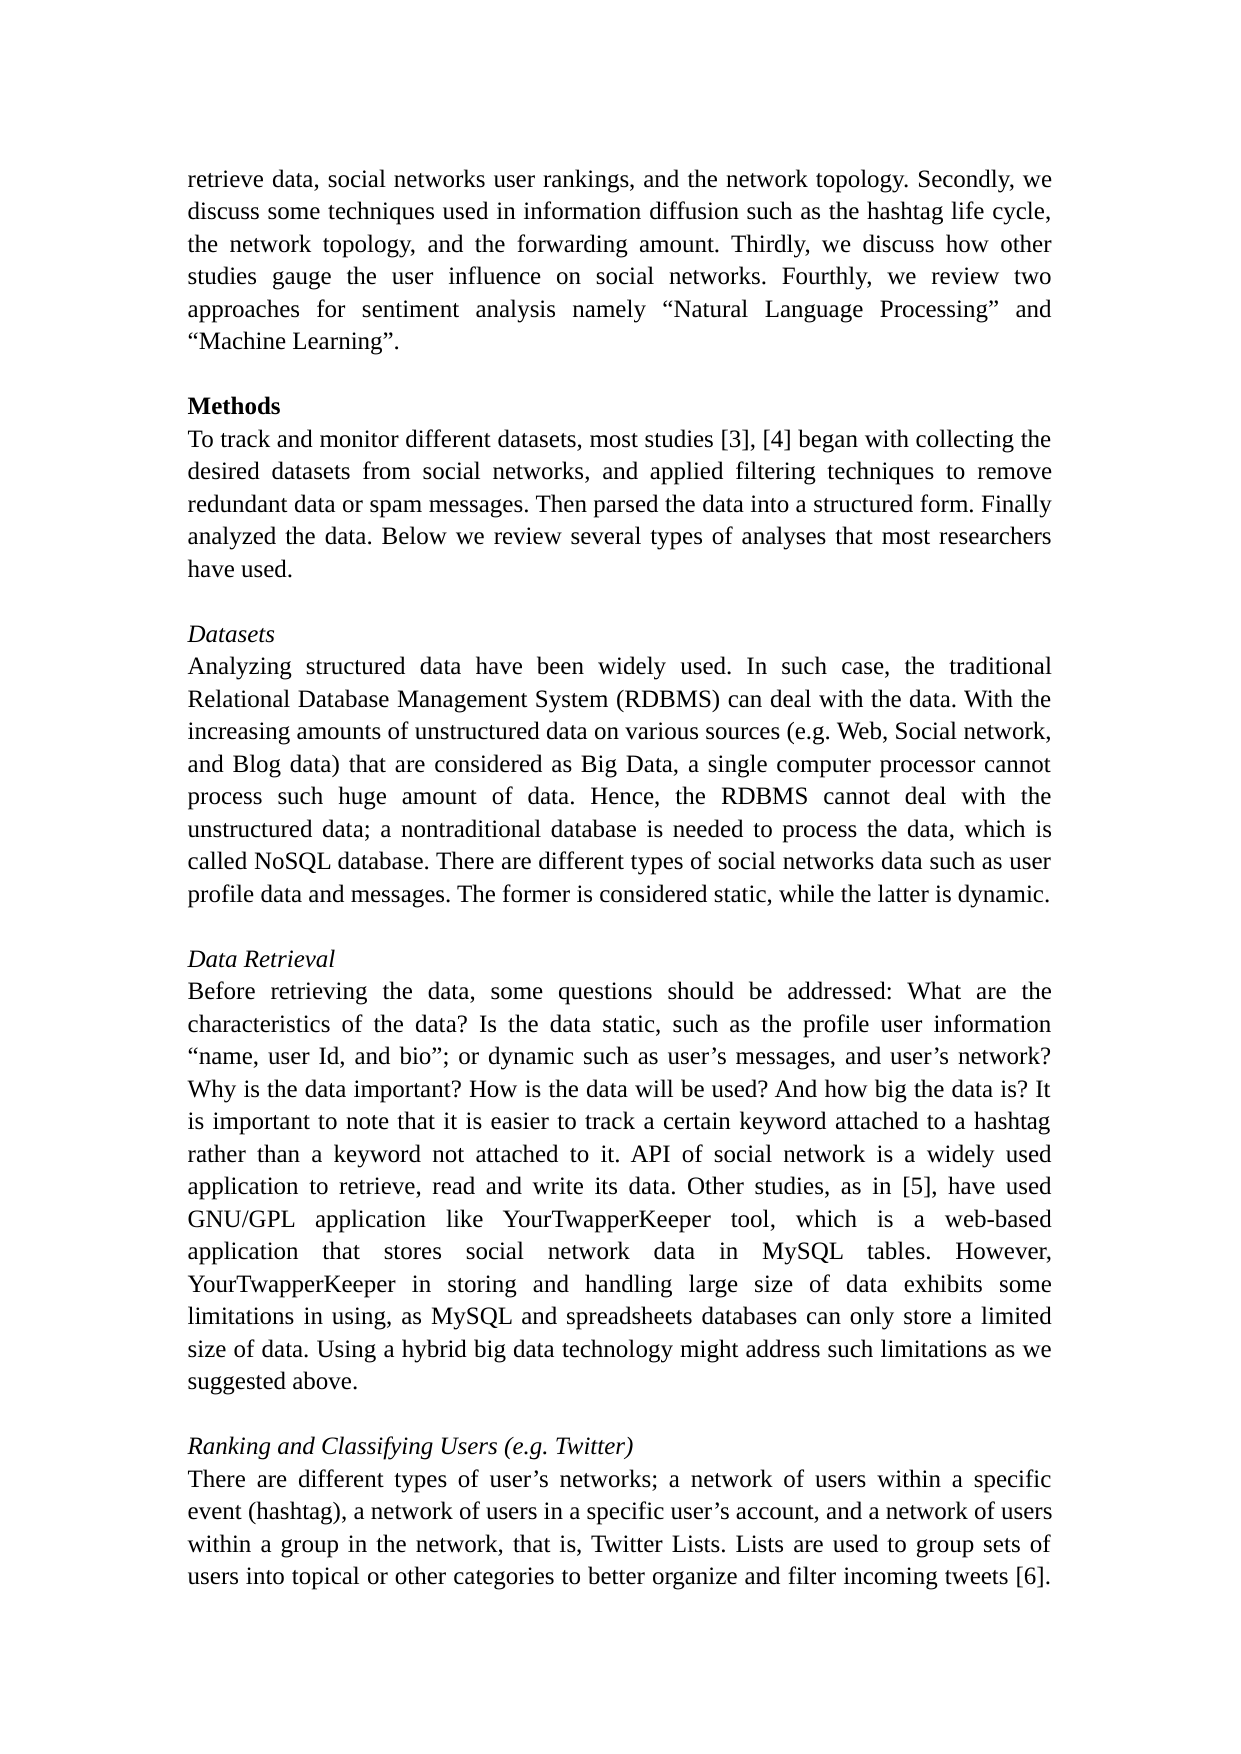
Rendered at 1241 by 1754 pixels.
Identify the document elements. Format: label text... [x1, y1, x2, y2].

text Ranking and Classifying Users (e.g. Twitter) [187, 1429, 1053, 1462]
text Before retrieving the data, some questions should be addressed: What are the characteristics of the data? Is the data static, such as the profile user information “name, user Id, and bio”; or dynamic such as user’s messages, and user’s network? Why is the data important? How is the data will be used? And how big the data is? It is important to note that it is easier to track a certain keyword attached to a hashtag rather than a keyword not attached to it. API of social network is a widely used application to retrieve, read and write its data. Other studies, as in [5], have used GNU/GPL application like YourTwapperKeeper tool, which is a web-based application that stores social network data in MySQL tables. However, YourTwapperKeeper in storing and handling large size of data exhibits some limitations in using, as MySQL and spreadsheets databases can only store a limited size of data. Using a hybrid big data technology might address such limitations as we suggested above. [187, 974, 1053, 1397]
text Data Retrieval [187, 942, 1053, 974]
text Datasets [187, 617, 1053, 649]
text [187, 1462, 1053, 1592]
text Methods [187, 389, 1053, 422]
text To track and monitor different datasets, most studies [3], [4] began with collecting the desired datasets from social networks, and applied filtering techniques to remove redundant data or spam messages. Then parsed the data into a structured form. Finally analyzed the data. Below we review several types of analyses that most researchers have used. [187, 422, 1053, 584]
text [187, 162, 1053, 357]
text Analyzing structured data have been widely used. In such case, the traditional Relational Database Management System (RDBMS) can deal with the data. With the increasing amounts of unstructured data on various sources (e.g. Web, Social network, and Blog data) that are considered as Big Data, a single computer processor cannot process such huge amount of data. Hence, the RDBMS cannot deal with the unstructured data; a nontraditional database is needed to process the data, which is called NoSQL database. There are different types of social networks data such as user profile data and messages. The former is considered static, while the latter is dynamic. [187, 649, 1053, 909]
